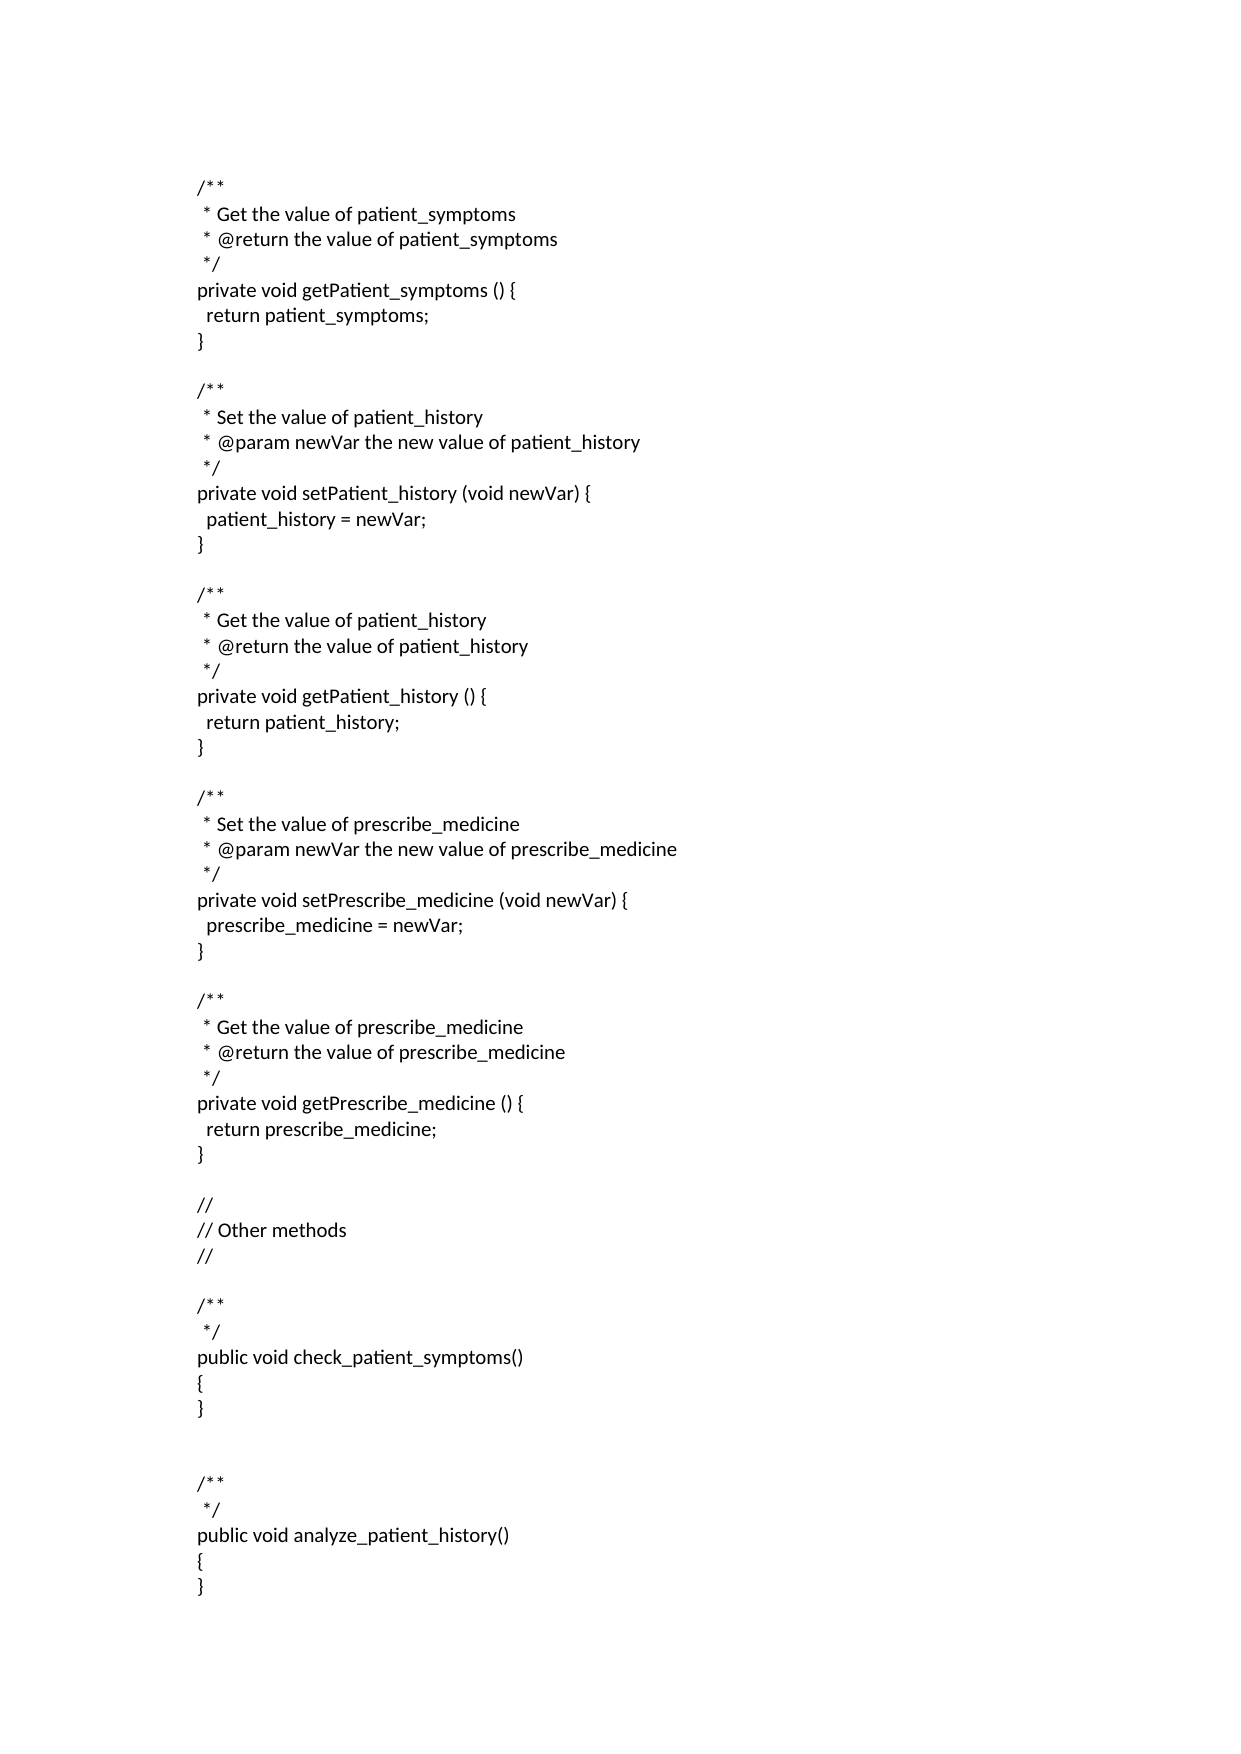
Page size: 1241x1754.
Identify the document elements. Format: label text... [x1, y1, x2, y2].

text { [187, 1370, 1053, 1395]
text prescribe_medicine = newVar; [187, 912, 1053, 938]
text } [187, 1573, 1053, 1599]
text */ [187, 455, 1053, 480]
text private void setPrescribe_medicine (void newVar) { [187, 887, 1053, 912]
text public void check_patient_symptoms() [187, 1344, 1053, 1370]
text /** [187, 989, 1053, 1014]
text private void getPrescribe_medicine () { [187, 1090, 1053, 1116]
text return patient_history; [187, 709, 1053, 734]
text */ [187, 658, 1053, 684]
text private void setPatient_history (void newVar) { [187, 480, 1053, 506]
text } [187, 328, 1053, 353]
text public void analyze_patient_history() [187, 1522, 1053, 1548]
text * Set the value of prescribe_medicine [187, 811, 1053, 836]
text * @return the value of patient_symptoms [187, 226, 1053, 252]
text } [187, 531, 1053, 557]
text return prescribe_medicine; [187, 1116, 1053, 1141]
text * @param newVar the new value of patient_history [187, 429, 1053, 455]
text /** [187, 379, 1053, 404]
text /** [187, 175, 1053, 201]
text } [187, 734, 1053, 760]
text /** [187, 1294, 1053, 1319]
text * Get the value of patient_history [187, 607, 1053, 633]
text */ [187, 252, 1053, 277]
text */ [187, 1319, 1053, 1344]
text // [187, 1192, 1053, 1217]
text /** [187, 1472, 1053, 1497]
text */ [187, 1497, 1053, 1522]
text /** [187, 785, 1053, 811]
text * @param newVar the new value of prescribe_medicine [187, 836, 1053, 862]
text * @return the value of patient_history [187, 633, 1053, 658]
text } [187, 938, 1053, 963]
text * Get the value of prescribe_medicine [187, 1014, 1053, 1039]
text // [187, 1243, 1053, 1268]
text private void getPatient_history () { [187, 684, 1053, 709]
text */ [187, 1065, 1053, 1090]
text * Get the value of patient_symptoms [187, 201, 1053, 226]
text * @return the value of prescribe_medicine [187, 1039, 1053, 1065]
text } [187, 1141, 1053, 1167]
text return patient_symptoms; [187, 302, 1053, 328]
text { [187, 1548, 1053, 1573]
text /** [187, 582, 1053, 607]
text } [187, 1395, 1053, 1421]
text private void getPatient_symptoms () { [187, 277, 1053, 302]
text */ [187, 862, 1053, 887]
text patient_history = newVar; [187, 506, 1053, 531]
text // Other methods [187, 1217, 1053, 1243]
text * Set the value of patient_history [187, 404, 1053, 429]
